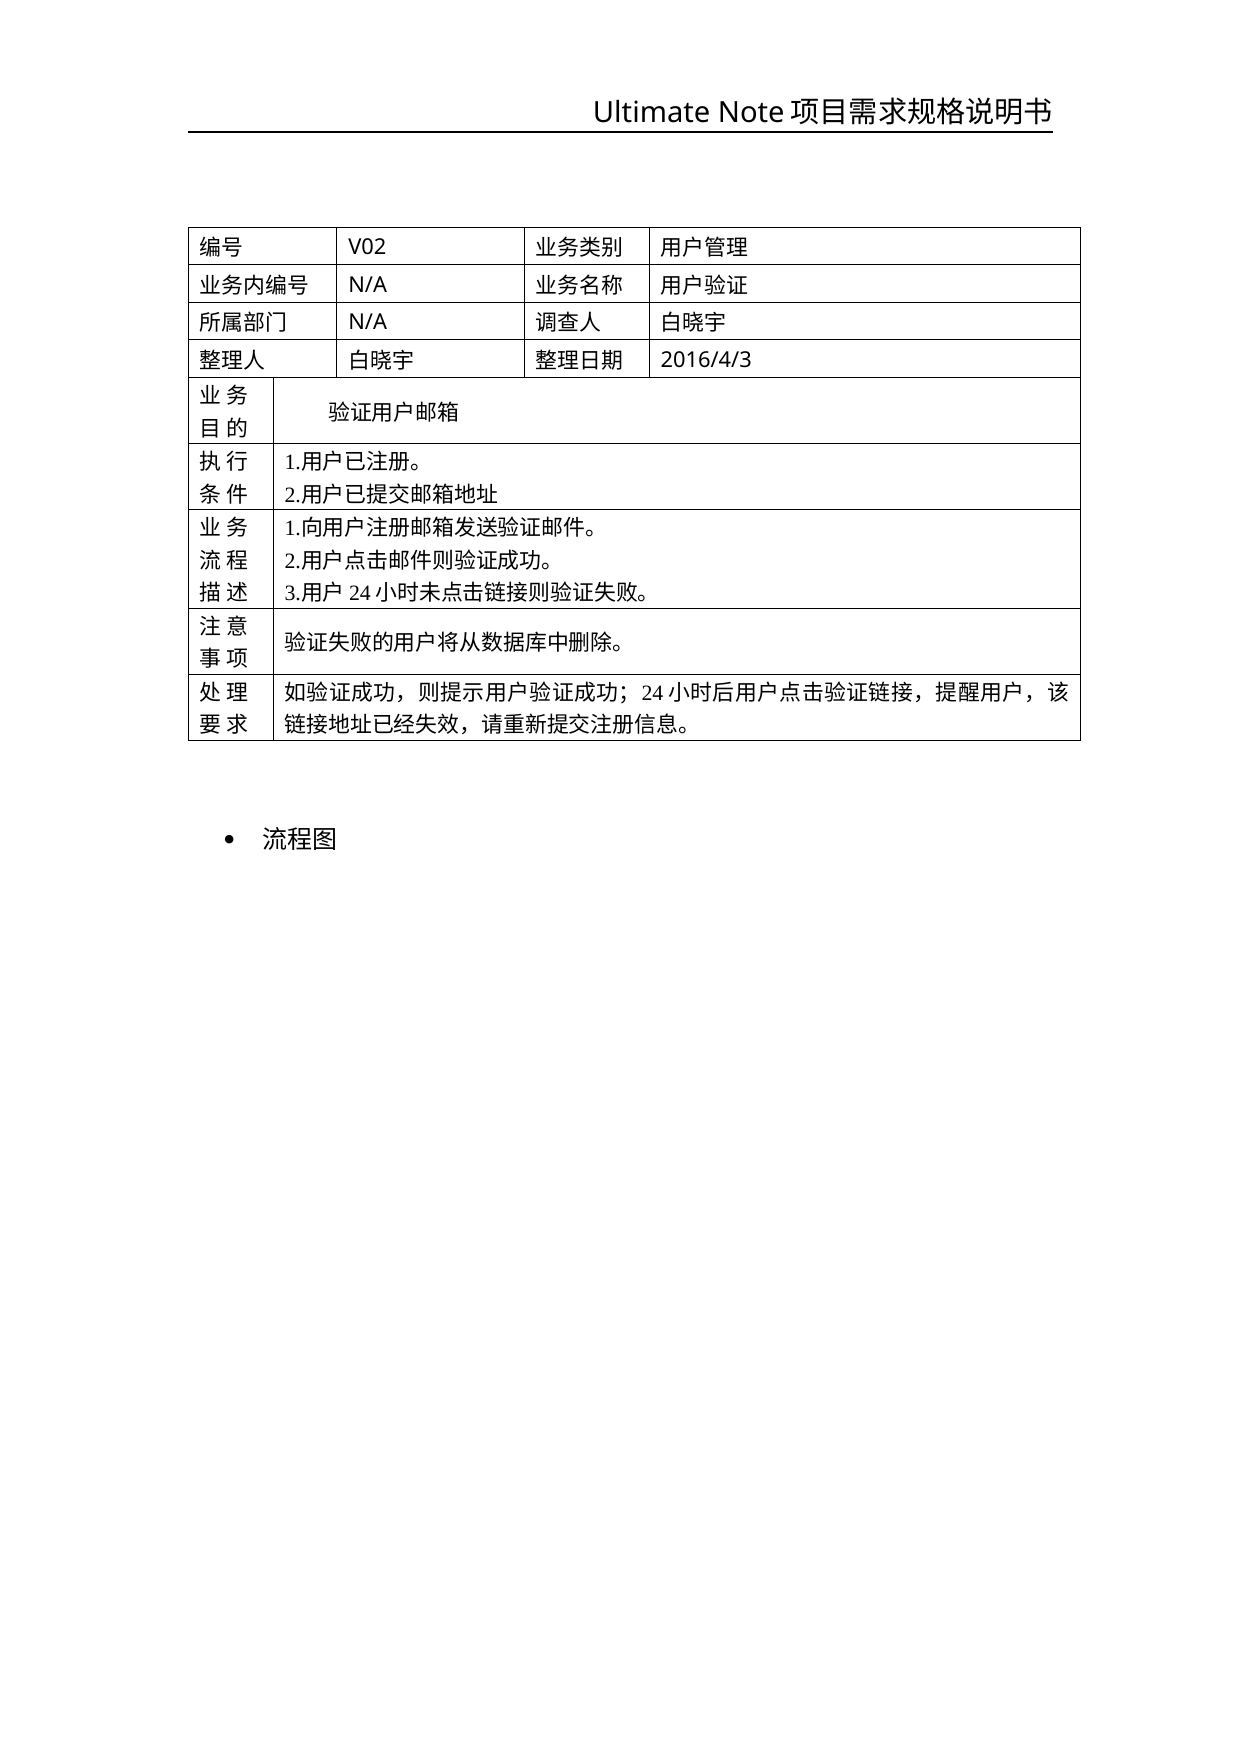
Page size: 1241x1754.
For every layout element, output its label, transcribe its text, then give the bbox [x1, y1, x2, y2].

table_header 编号 [189, 228, 336, 264]
table_cell 业务内编号 [189, 265, 336, 302]
table_cell 2016/4/3 [650, 340, 1080, 377]
table_cell 业务名称 [525, 265, 649, 302]
table_header 用户管理 [650, 228, 1080, 264]
table_cell 1.向用户注册邮箱发送验证邮件。 2.用户点击邮件则验证成功。 3.用户24小时未点击链接则验证失败。 [274, 510, 1080, 607]
table_cell 所属部门 [189, 303, 336, 339]
table_cell 业 务目 的 [189, 378, 273, 443]
table_cell 如验证成功，则提示用户验证成功；24小时后用户点击验证链接，提醒用户，该链接地址已经失效，请重新提交注册信息。 [274, 675, 1080, 739]
table_cell 白晓宇 [337, 340, 524, 377]
table_cell 执 行条 件 [189, 444, 273, 509]
table_cell 注 意事 项 [189, 609, 273, 673]
table_header 业务类别 [525, 228, 649, 264]
table_cell 用户验证 [650, 265, 1080, 302]
table_cell 整理人 [189, 340, 336, 377]
table_cell 白晓宇 [650, 303, 1080, 339]
table_header V02 [337, 228, 524, 264]
table_cell N/A [337, 265, 524, 302]
table_cell 整理日期 [525, 340, 649, 377]
list 流程图 [225, 806, 1053, 871]
table_cell 调查人 [525, 303, 649, 339]
table_cell 验证用户邮箱 [274, 378, 1080, 443]
table_cell 1.用户已注册。 2.用户已提交邮箱地址 [274, 444, 1080, 509]
table_cell 处 理要 求 [189, 675, 273, 739]
table_cell 验证失败的用户将从数据库中删除。 [274, 609, 1080, 673]
table_cell 业 务流 程描 述 [189, 510, 273, 607]
table_cell N/A [337, 303, 524, 339]
